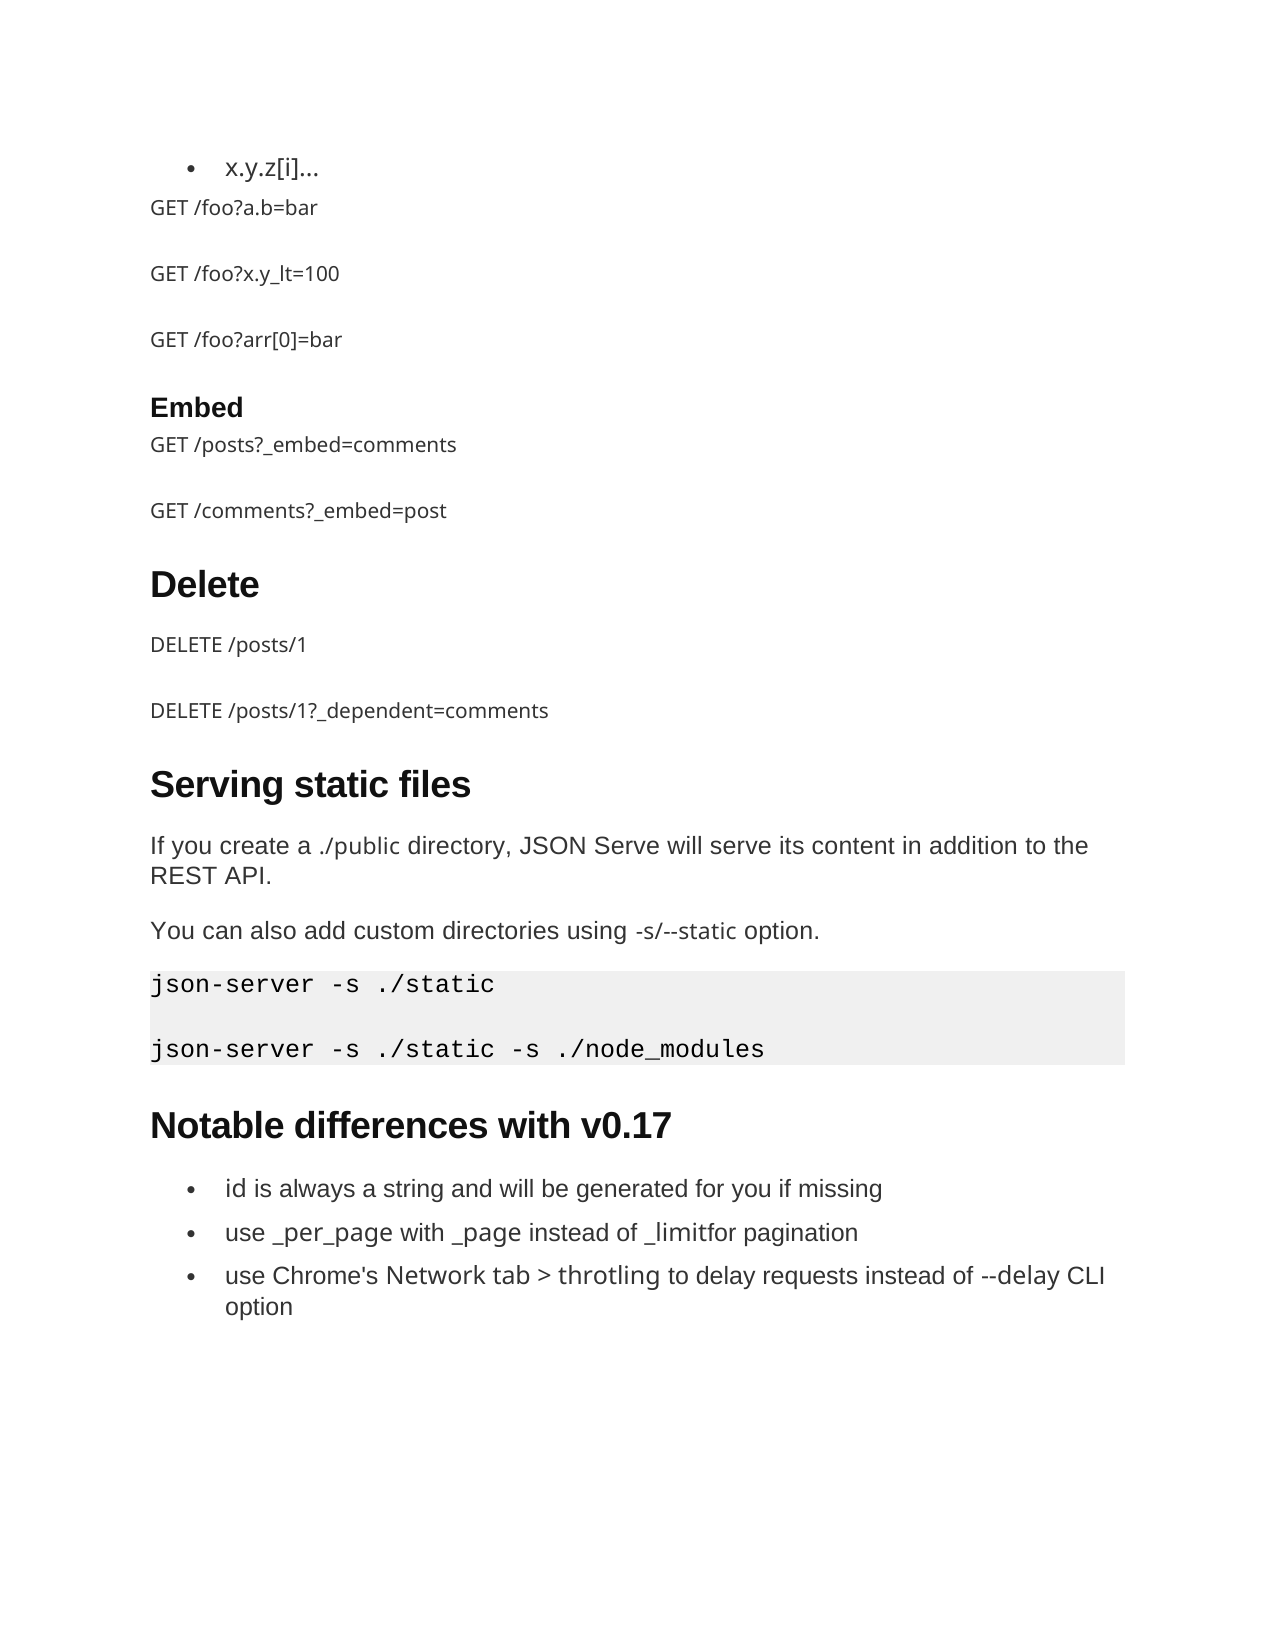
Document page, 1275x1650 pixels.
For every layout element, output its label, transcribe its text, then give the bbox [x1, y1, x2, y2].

list id is always a string and will be generated for you if missing [187, 1171, 1125, 1205]
text GET /foo?x.y_lt=100 [150, 259, 1125, 288]
text GET /posts?_embed=comments [150, 430, 1125, 458]
text DELETE /posts/1 [150, 630, 1125, 658]
text GET /foo?arr[0]=bar [150, 325, 1125, 354]
text Serving static files [150, 762, 1125, 805]
text You can also add custom directories using -s/--static option. [150, 915, 1125, 946]
list use Chrome's Network tab > throtling to delay requests instead of --delay CLI option [187, 1258, 1125, 1321]
text Notable differences with v0.17 [150, 1103, 1125, 1146]
list use _per_page with _page instead of _limitfor pagination [187, 1214, 1125, 1248]
text GET /comments?_embed=post [150, 496, 1125, 524]
text Delete [150, 562, 1125, 605]
text json-server -s ./static [150, 971, 1125, 999]
list x.y.z[i]... [187, 150, 1125, 184]
text DELETE /posts/1?_dependent=comments [150, 696, 1125, 724]
text Embed [150, 391, 1125, 424]
text json-server -s ./static -s ./node_modules [150, 1037, 1125, 1065]
text If you create a ./public directory, JSON Serve will serve its content in addition to the REST API. [150, 830, 1125, 890]
text GET /foo?a.b=bar [150, 193, 1125, 222]
